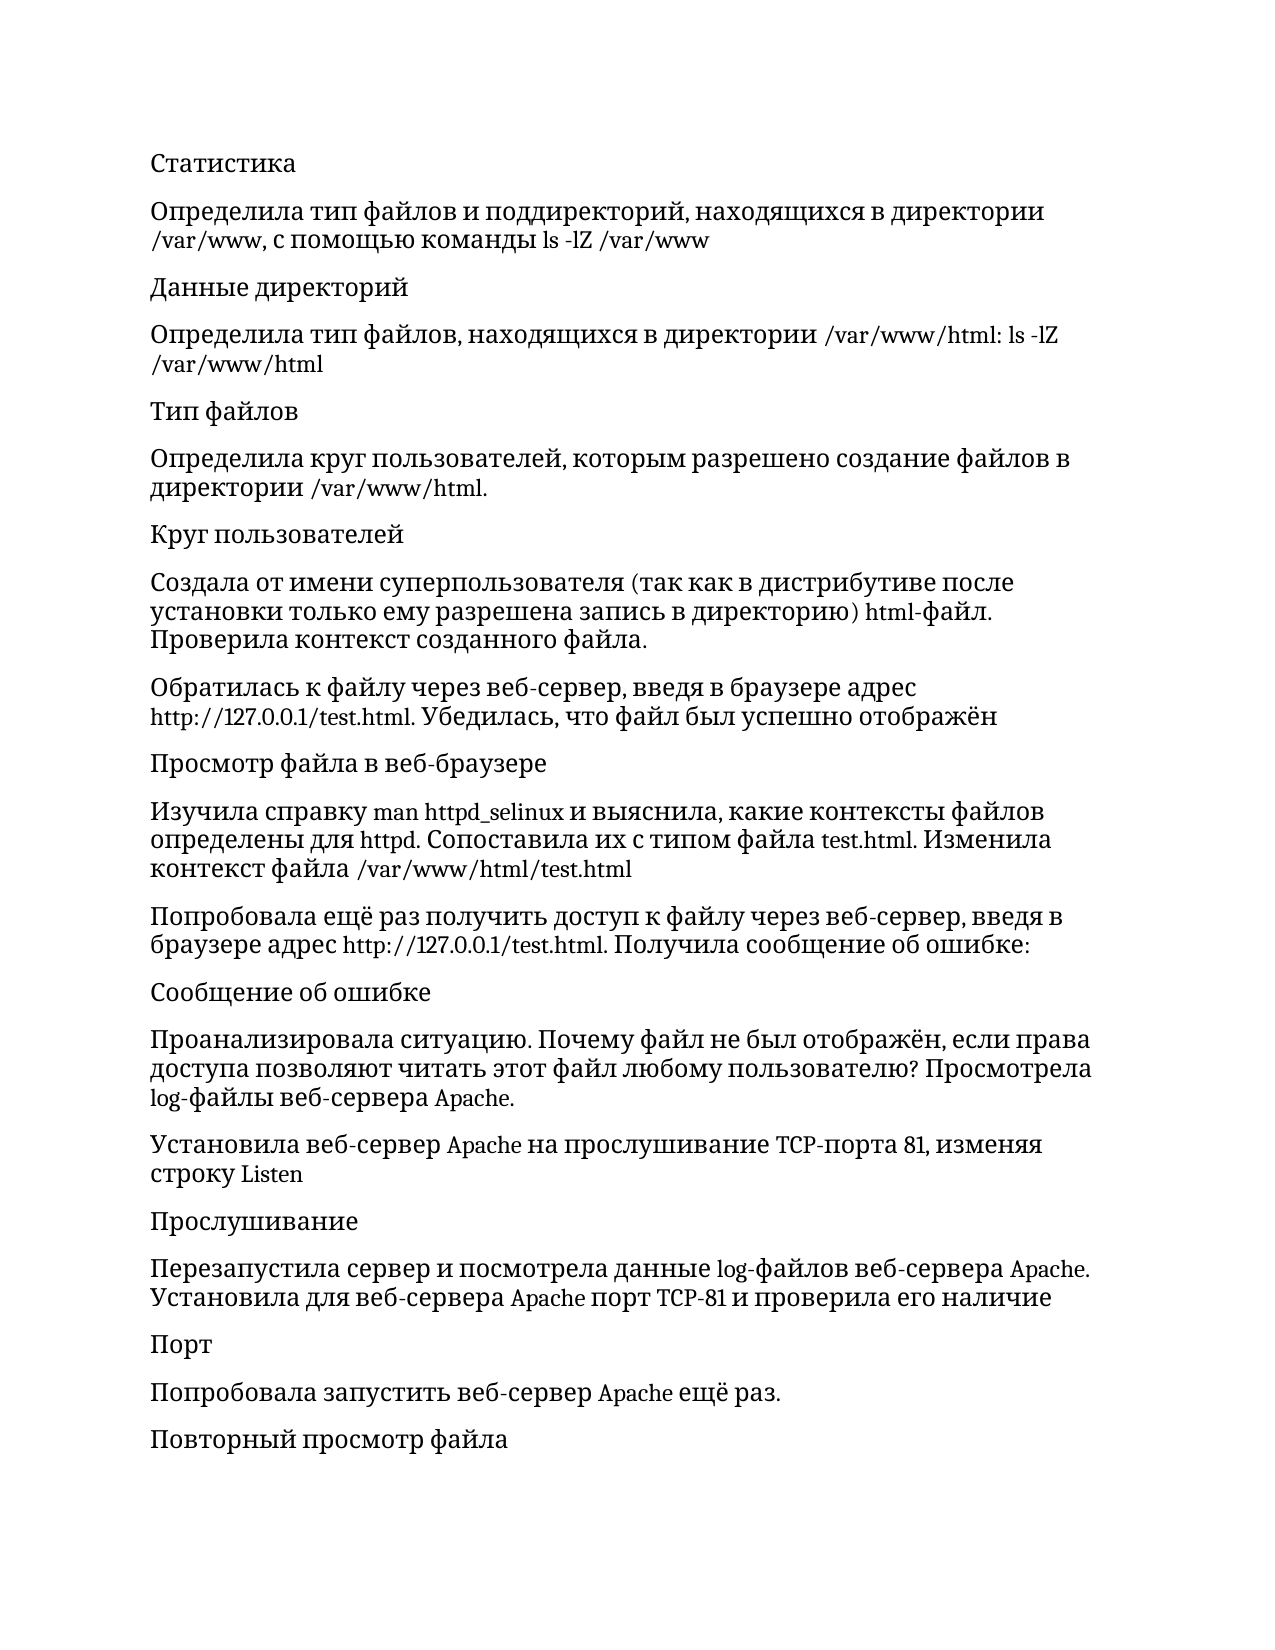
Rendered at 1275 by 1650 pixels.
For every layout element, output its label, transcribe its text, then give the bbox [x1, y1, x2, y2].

text Сообщение об ошибке [150, 979, 1125, 1007]
text Просмотр файла в веб-браузере [150, 750, 1125, 779]
text Определила тип файлов и поддиректорий, находящихся в директории /var/www, с помощью команды ls -lZ /var/www [150, 197, 1125, 255]
text Изучила справку man httpd_selinux и выяснила, какие контексты файлов определены для httpd. Сопоставила их с типом файла test.html. Изменила контекст файла /var/www/html/test.html [150, 797, 1125, 884]
text Круг пользователей [150, 521, 1125, 550]
text Определила тип файлов, находящихся в директории /var/www/html: ls -lZ /var/www/html [150, 321, 1125, 379]
text Проанализировала ситуацию. Почему файл не был отображён, если права доступа позволяют читать этот файл любому пользователю? Просмотрела log-файлы веб-сервера Apache. [150, 1026, 1125, 1112]
text Попробовала запустить веб-сервер Apache ещё раз. [150, 1379, 1125, 1407]
text Создала от имени суперпользователя (так как в дистрибутиве после установки только ему разрешена запись в директорию) html-файл. Проверила контекст созданного файла. [150, 569, 1125, 655]
text Статистика [150, 150, 1125, 179]
text Перезапустила сервер и посмотрела данные log-файлов веб-сервера Apache. Установила для веб-сервера Apache порт TCP-81 и проверила его наличие [150, 1255, 1125, 1312]
text Обратилась к файлу через веб-сервер, введя в браузере адрес http://127.0.0.1/test.html. Убедилась, что файл был успешно отображён [150, 674, 1125, 731]
text Тип файлов [150, 397, 1125, 426]
text Установила веб-сервер Apache на прослушивание TCP-порта 81, изменяя строку Listen [150, 1131, 1125, 1189]
text Данные директорий [150, 274, 1125, 302]
text Прослушивание [150, 1207, 1125, 1236]
text Повторный просмотр файла [150, 1426, 1125, 1455]
text Попробовала ещё раз получить доступ к файлу через веб-сервер, введя в браузере адрес http://127.0.0.1/test.html. Получила сообщение об ошибке: [150, 902, 1125, 960]
text Определила круг пользователей, которым разрешено создание файлов в директории /var/www/html. [150, 445, 1125, 502]
text Порт [150, 1331, 1125, 1360]
